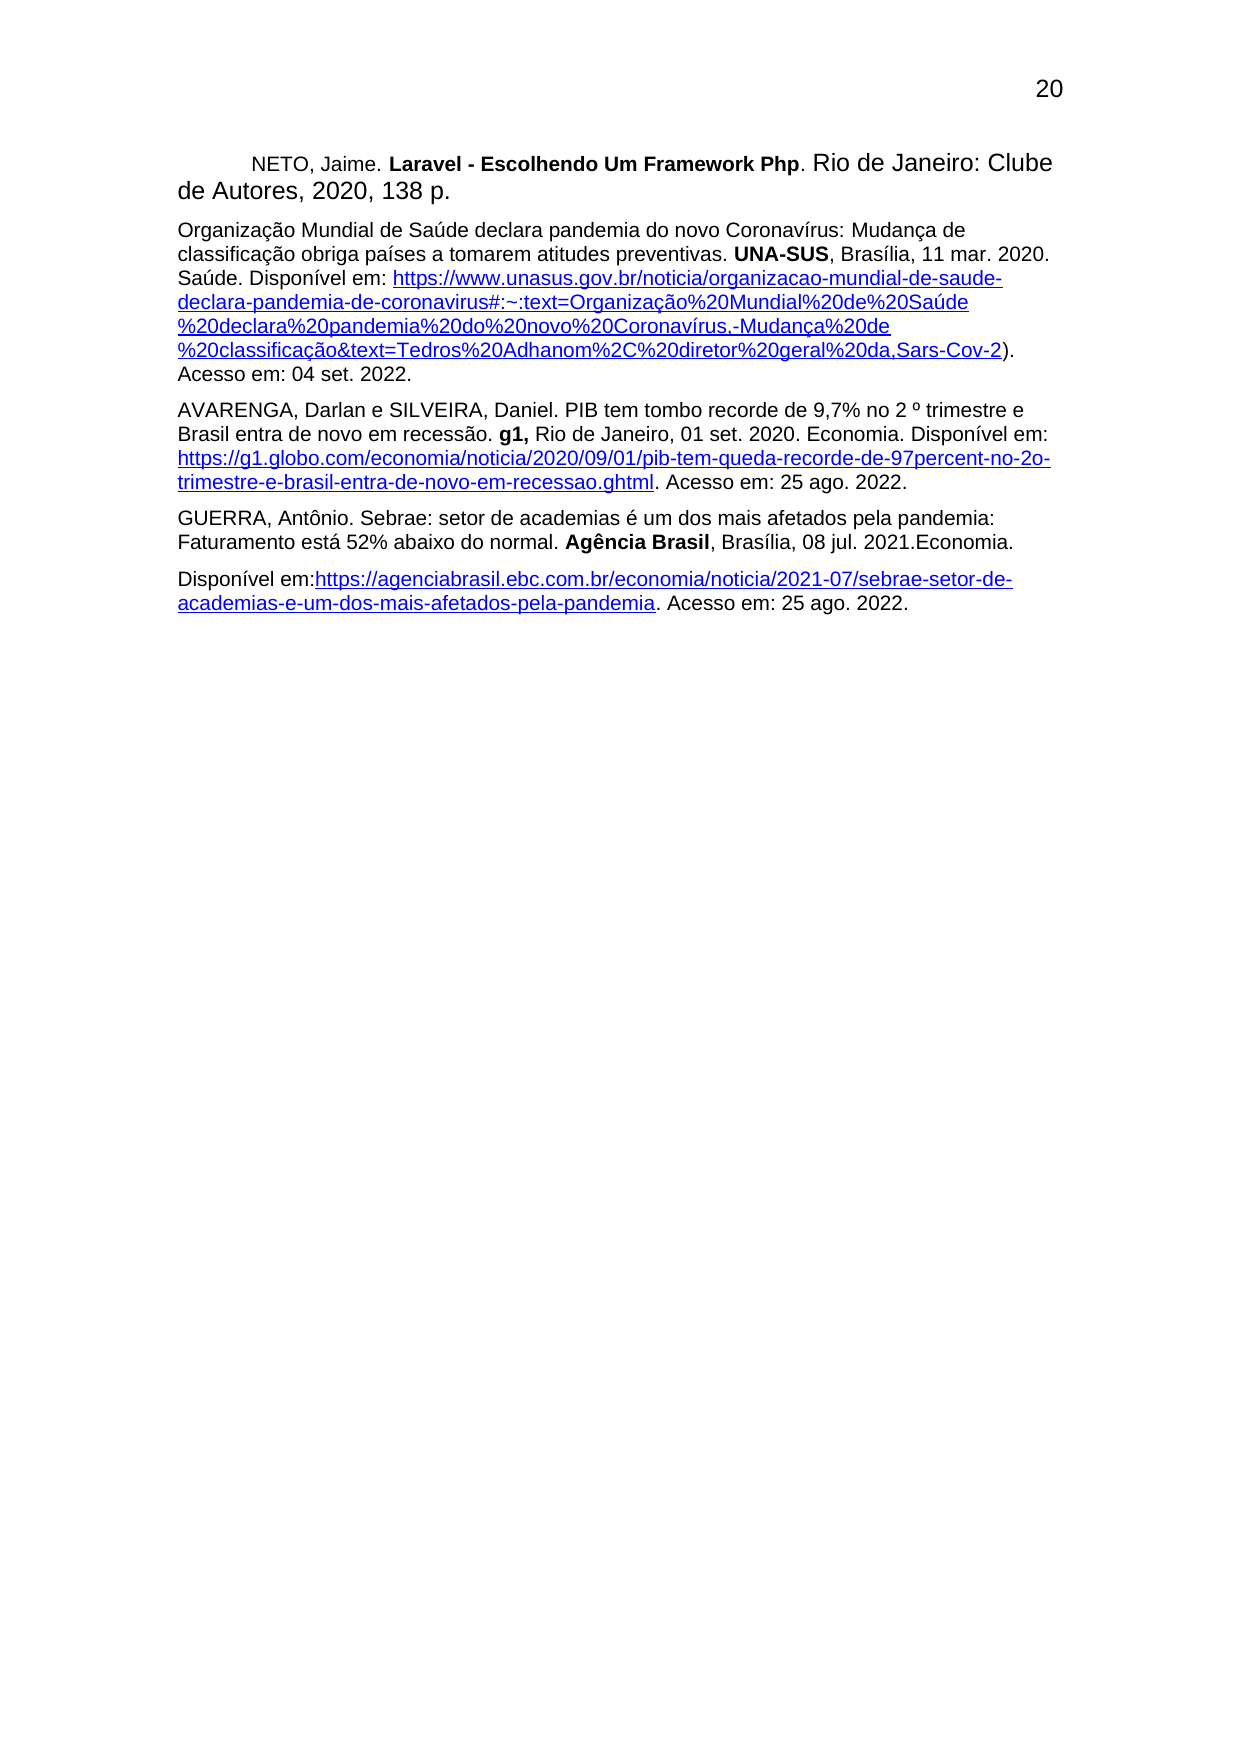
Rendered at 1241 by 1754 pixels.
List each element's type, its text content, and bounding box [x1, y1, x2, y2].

text Organização Mundial de Saúde declara pandemia do novo Coronavírus: Mudança de classificação obriga países a tomarem atitudes preventivas. UNA-SUS, Brasília, 11 mar. 2020. Saúde. Disponível em: https://www.unasus.gov.br/noticia/organizacao-mundial-de-saude-declara-pandemia-de-coronavirus#:~:text=Organização%20Mundial%20de%20Saúde%20declara%20pandemia%20do%20novo%20Coronavírus,-Mudança%20de%20classificação&text=Tedros%20Adhanom%2C%20diretor%20geral%20da,Sars-Cov-2). Acesso em: 04 set. 2022. [177, 218, 1063, 385]
text NETO, Jaime. Laravel - Escolhendo Um Framework Php. Rio de Janeiro: Clube de Autores, 2020, 138 p. [177, 148, 1063, 205]
text Disponível em:https://agenciabrasil.ebc.com.br/economia/noticia/2021-07/sebrae-setor-de-academias-e-um-dos-mais-afetados-pela-pandemia. Acesso em: 25 ago. 2022. [177, 567, 1063, 614]
text GUERRA, Antônio. Sebrae: setor de academias é um dos mais afetados pela pandemia: Faturamento está 52% abaixo do normal. Agência Brasil, Brasília, 08 jul. 2021.Economia. [177, 506, 1063, 554]
text AVARENGA, Darlan e SILVEIRA, Daniel. PIB tem tombo recorde de 9,7% no 2 º trimestre e Brasil entra de novo em recessão. g1, Rio de Janeiro, 01 set. 2020. Economia. Disponível em: https://g1.globo.com/economia/noticia/2020/09/01/pib-tem-queda-recorde-de-97percent-no-2o-trimestre-e-brasil-entra-de-novo-em-recessao.ghtml. Acesso em: 25 ago. 2022. [177, 398, 1063, 494]
